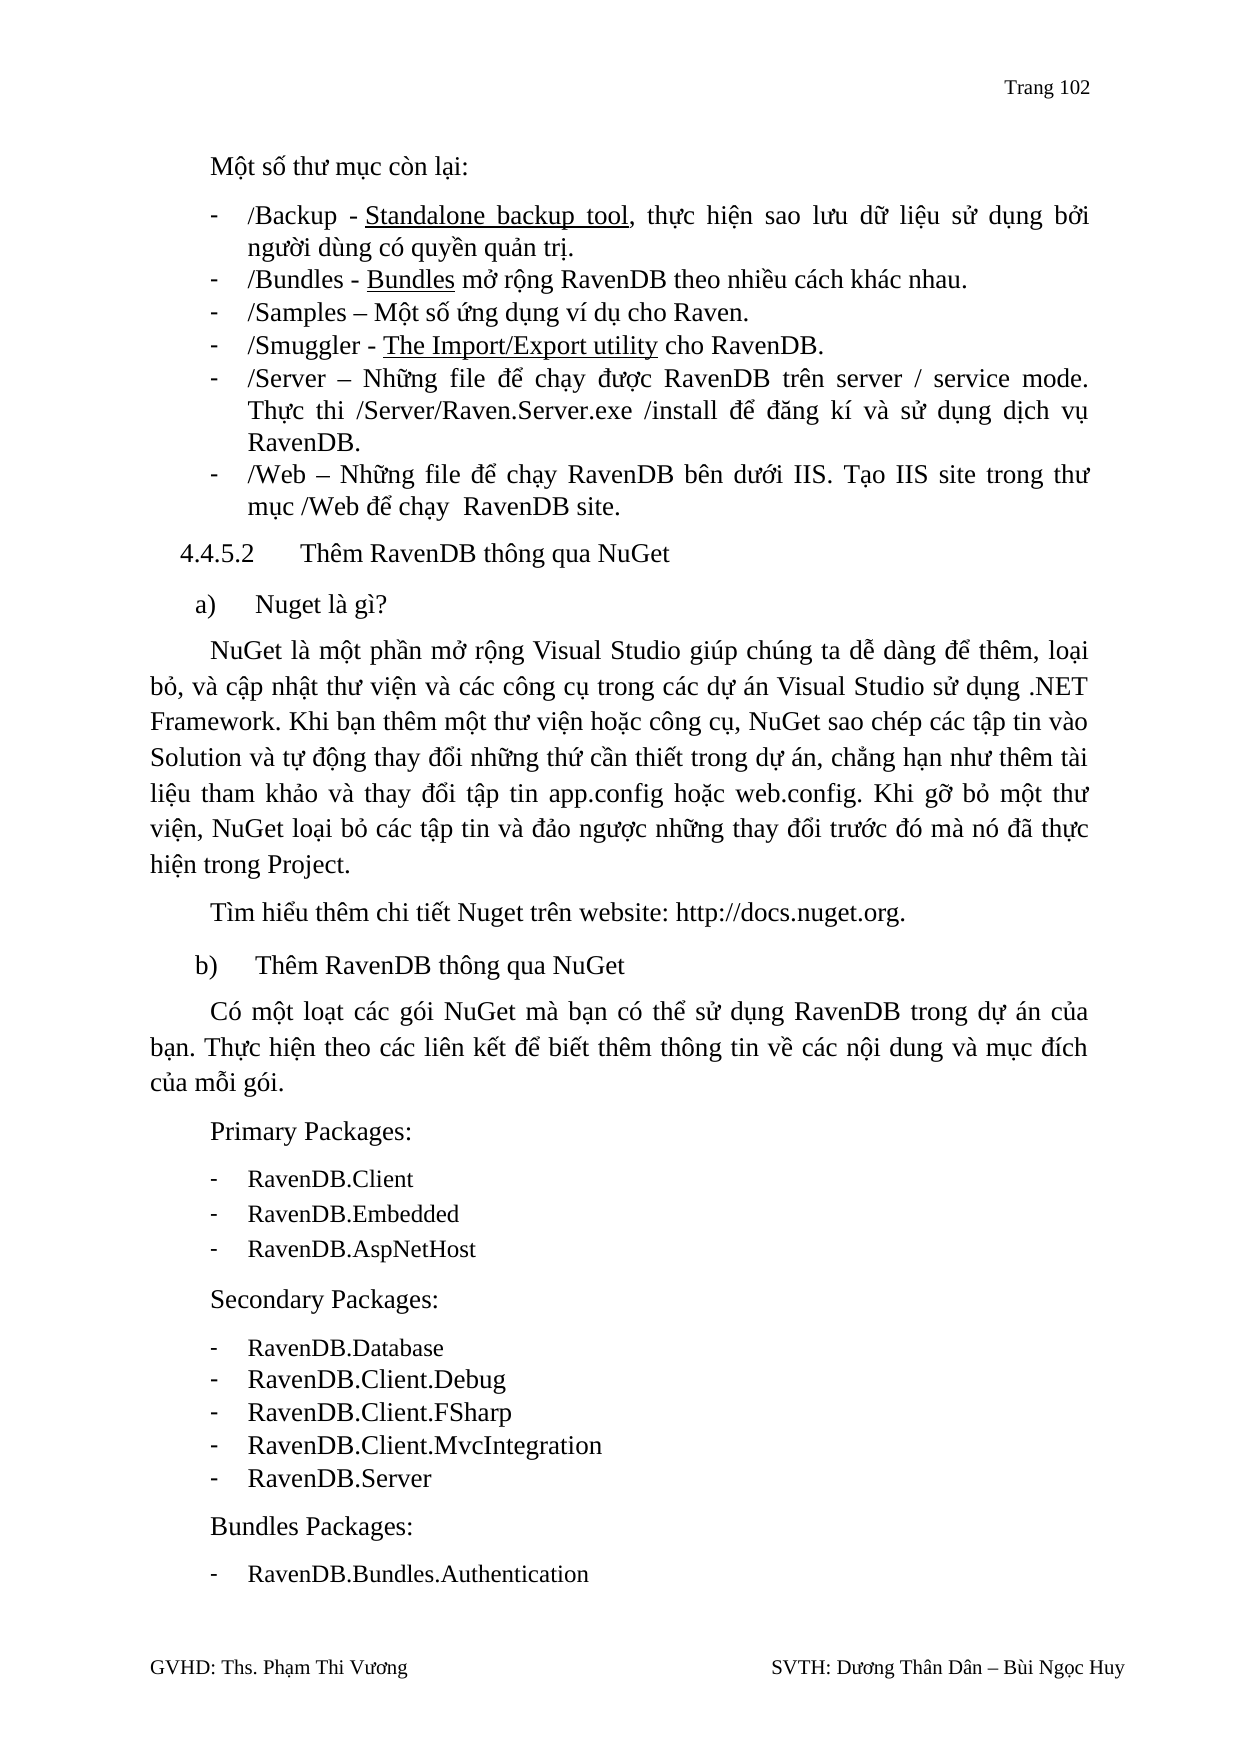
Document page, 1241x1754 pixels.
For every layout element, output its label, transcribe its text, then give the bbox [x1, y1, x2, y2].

subtitle Nuget là gì? [195, 588, 1090, 619]
subtitle Thêm RavenDB thông qua NuGet [180, 538, 1090, 569]
text Primary Packages: [150, 1114, 1090, 1146]
text Secondary Packages: [150, 1283, 1090, 1314]
list RavenDB.Embedded [210, 1198, 1090, 1228]
list RavenDB.Client [210, 1163, 1090, 1193]
list RavenDB.Client.Debug [210, 1362, 1090, 1395]
list /Bundles - Bundles mở rộng RavenDB theo nhiều cách khác nhau. [210, 262, 1090, 295]
text Một số thư mục còn lại: [150, 150, 1090, 181]
list /Web – Những file để chạy RavenDB bên dưới IIS. Tạo IIS site trong thư mục /Web để chạy RavenDB site. [210, 457, 1090, 521]
text NuGet là một phần mở rộng Visual Studio giúp chúng ta dễ dàng để thêm, loại bỏ, và cập nhật thư viện và các công cụ trong các dự án Visual Studio sử dụng .NET Framework. Khi bạn thêm một thư viện hoặc công cụ, NuGet sao chép các tập tin vào Solution và tự động thay đổi những thứ cần thiết trong dự án, chẳng hạn như thêm tài liệu tham khảo và thay đổi tập tin app.config hoặc web.config. Khi gỡ bỏ một thư viện, NuGet loại bỏ các tập tin và đảo ngược những thay đổi trước đó mà nó đã thực hiện trong Project. [150, 634, 1090, 879]
subtitle Thêm RavenDB thông qua NuGet [195, 949, 1090, 980]
list RavenDB.Client.MvcIntegration [210, 1428, 1090, 1461]
text Bundles Packages: [150, 1510, 1090, 1541]
list /Backup - Standalone backup tool, thực hiện sao lưu dữ liệu sử dụng bởi người dùng có quyền quản trị. [210, 198, 1090, 262]
list RavenDB.Server [210, 1461, 1090, 1494]
list /Samples – Một số ứng dụng ví dụ cho Raven. [210, 295, 1090, 328]
list RavenDB.Client.FSharp [210, 1395, 1090, 1428]
text Tìm hiểu thêm chi tiết Nuget trên website: http://docs.nuget.org. [150, 896, 1090, 928]
text Có một loạt các gói NuGet mà bạn có thể sử dụng RavenDB trong dự án của bạn. Thực hiện theo các liên kết để biết thêm thông tin về các nội dung và mục đích của mỗi gói. [150, 995, 1090, 1097]
list /Server – Những file để chạy được RavenDB trên server / service mode. Thực thi /Server/Raven.Server.exe /install để đăng kí và sử dụng dịch vụ RavenDB. [210, 361, 1090, 457]
list RavenDB.Database [210, 1332, 1090, 1362]
list RavenDB.AspNetHost [210, 1233, 1090, 1263]
list RavenDB.Bundles.Authentication [210, 1558, 1090, 1589]
list /Smuggler - The Import/Export utility cho RavenDB. [210, 328, 1090, 361]
